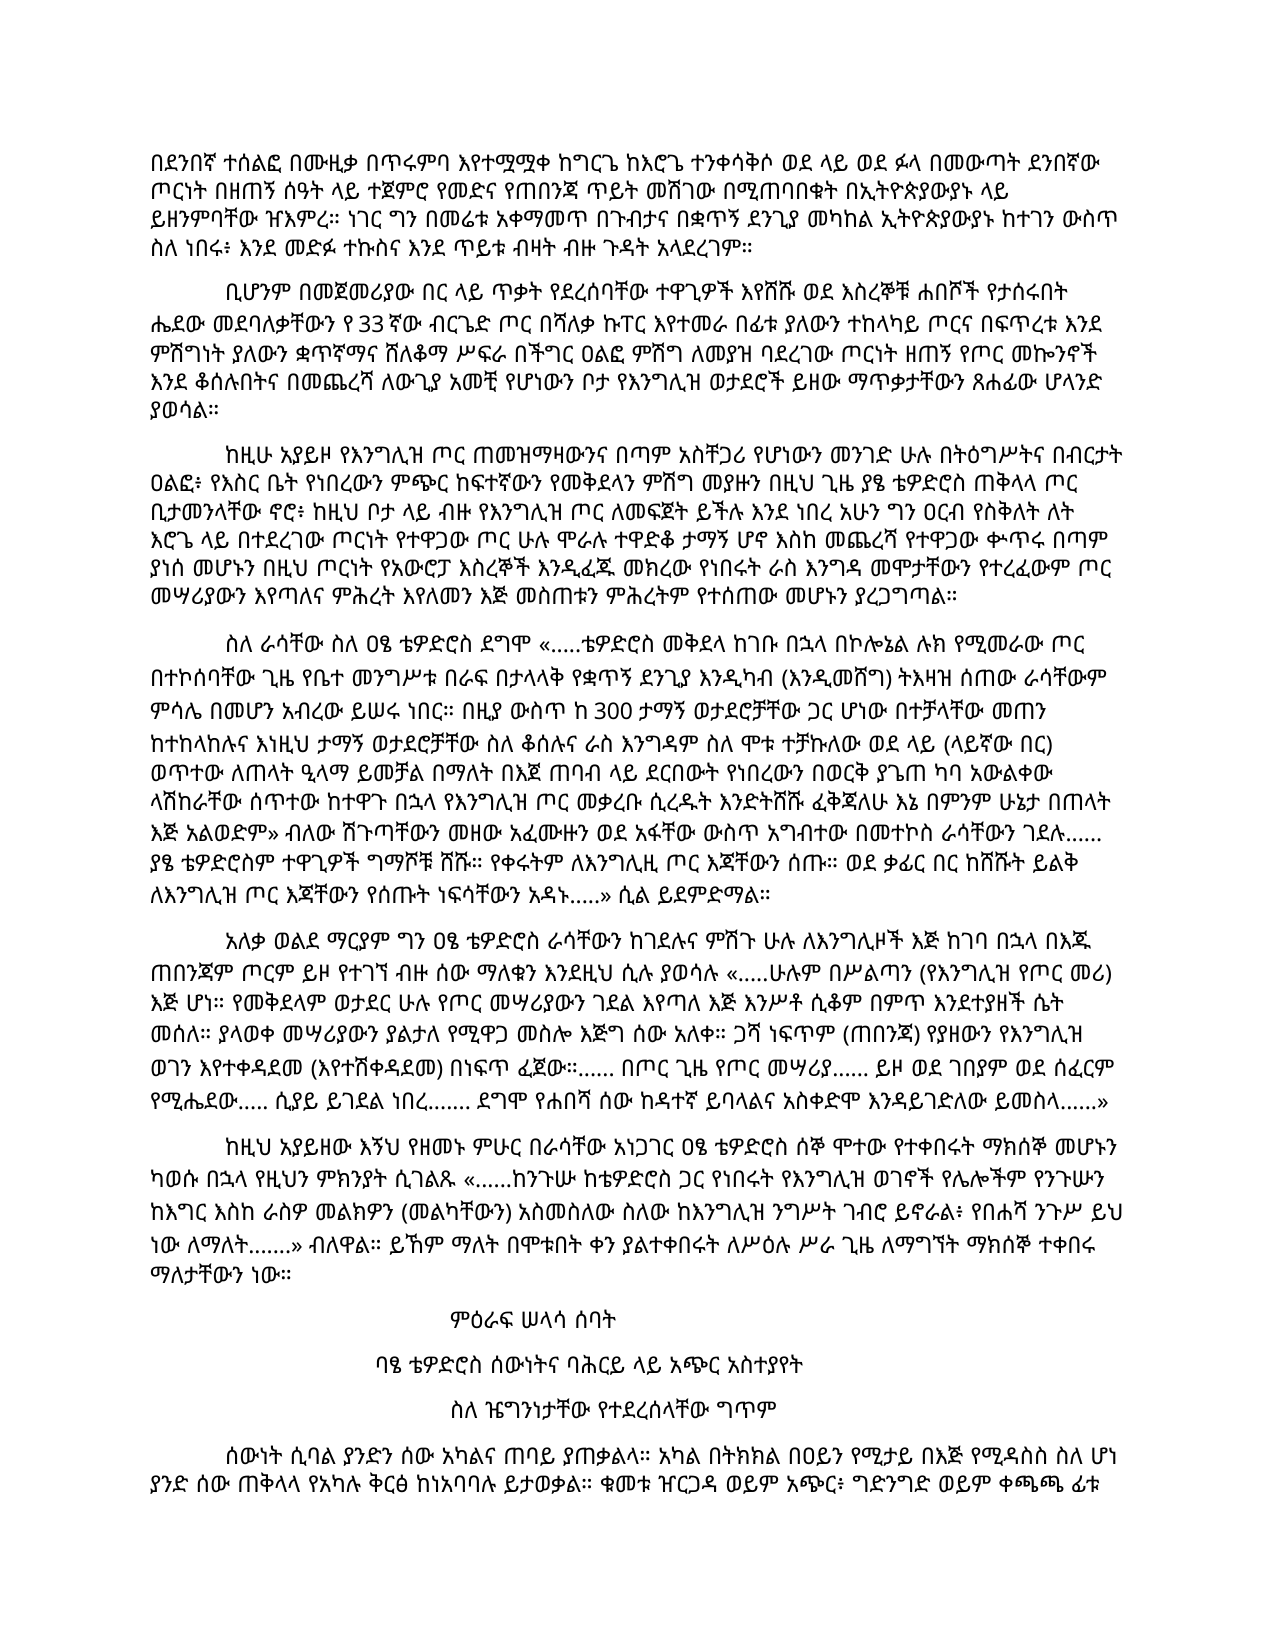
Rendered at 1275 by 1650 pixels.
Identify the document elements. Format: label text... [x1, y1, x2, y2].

text ስለ ራሳቸው ስለ ዐፄ ቴዎድሮስ ደግሞ «.....ቴዎድሮስ መቅደላ ከገቡ በኋላ በኮሎኔል ሉክ የሚመራው ጦር በተኮሰባቸው ጊዜ የቤተ መንግሥቱ በራፍ በታላላቅ የቋጥኝ ደንጊያ እንዲካብ (እንዲመሸግ) ትእዛዝ ሰጠው ራሳቸውም ምሳሌ በመሆን አብረው ይሠሩ ነበር። በዚያ ውስጥ ከ300 ታማኝ ወታደሮቻቸው ጋር ሆነው በተቻላቸው መጠን ከተከላከሉና እነዚህ ታማኝ ወታደሮቻቸው ስለ ቆሰሉና ራስ እንግዳም ስለ ሞቱ ተቻኩለው ወደ ላይ (ላይኛው በር) ወጥተው ለጠላት ዒላማ ይመቻል በማለት በእጀ ጠባብ ላይ ደርበውት የነበረውን በወርቅ ያጌጠ ካባ አውልቀው ላሽከራቸው ሰጥተው ከተዋጉ በኋላ የእንግሊዝ ጦር መቃረቡ ሲረዱት እንድትሸሹ ፈቅጃለሁ እኔ በምንም ሁኔታ በጠላት እጅ አልወድም» ብለው ሽጉጣቸውን መዘው አፈሙዙን ወደ አፋቸው ውስጥ አግብተው በመተኮስ ራሳቸውን ገደሉ...... ያፄ ቴዎድሮስም ተዋጊዎች ግማሾቹ ሸሹ። የቀሩትም ለእንግሊዚ ጦር እጃቸውን ሰጡ። ወደ ቃፊር በር ከሸሹት ይልቅ ለእንግሊዝ ጦር እጃቸውን የሰጡት ነፍሳቸውን አዳኑ.....» ሲል ይደምድማል። [150, 628, 1125, 910]
text ከዚሁ አያይዞ የእንግሊዝ ጦር ጠመዝማዛውንና በጣም አስቸጋሪ የሆነውን መንገድ ሁሉ በትዕግሥትና በብርታት ዐልፎ፥ የእስር ቤት የነበረውን ምጭር ከፍተኛውን የመቅደላን ምሽግ መያዙን በዚህ ጊዜ ያፄ ቴዎድሮስ ጠቅላላ ጦር ቢታመንላቸው ኖሮ፥ ከዚህ ቦታ ላይ ብዙ የእንግሊዝ ጦር ለመፍጀት ይችሉ እንደ ነበረ አሁን ግን ዐርብ የስቅለት ለት እሮጌ ላይ በተደረገው ጦርነት የተዋጋው ጦር ሁሉ ሞራሉ ተዋድቆ ታማኝ ሆኖ እስከ መጨረሻ የተዋጋው ቍጥሩ በጣም ያነሰ መሆኑን በዚህ ጦርነት የአውሮፓ እስረኞች እንዲፈጁ መክረው የነበሩት ራስ እንግዳ መሞታቸውን የተረፈውም ጦር መሣሪያውን እየጣለና ምሕረት እየለመን እጅ መስጠቱን ምሕረትም የተሰጠው መሆኑን ያረጋግጣል። [150, 442, 1125, 610]
text ባፄ ቴዎድሮስ ሰውነትና ባሕርይ ላይ አጭር አስተያየት [150, 1352, 1125, 1378]
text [150, 150, 1125, 261]
text አለቃ ወልደ ማርያም ግን ዐፄ ቴዎድሮስ ራሳቸውን ከገደሉና ምሽጉ ሁሉ ለእንግሊዞች እጅ ከገባ በኋላ በእጁ ጠበንጃም ጦርም ይዞ የተገኘ ብዙ ሰው ማለቁን እንደዚህ ሲሉ ያወሳሉ «.....ሁሉም በሥልጣን (የእንግሊዝ የጦር መሪ) እጅ ሆነ። የመቅደላም ወታደር ሁሉ የጦር መሣሪያውን ገደል እየጣለ እጅ እንሥቶ ሲቆም በምጥ እንደተያዘች ሴት መሰለ። ያላወቀ መሣሪያውን ያልታለ የሚዋጋ መስሎ እጅግ ሰው አለቀ። ጋሻ ነፍጥም (ጠበንጃ) የያዘውን የእንግሊዝ ወገን እየተቀዳደመ (እየተሽቀዳደመ) በነፍጥ ፈጀው።...... በጦር ጊዜ የጦር መሣሪያ...... ይዞ ወደ ገበያም ወደ ሰፈርም የሚሔደው..... ሲያይ ይገደል ነበረ....... ደግሞ የሐበሻ ሰው ከዳተኛ ይባላልና አስቀድሞ እንዳይገድለው ይመስላ......» [150, 928, 1125, 1116]
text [150, 1443, 1125, 1498]
text ስለ ዤግንነታቸው የተደረሰላቸው ግጥም [150, 1397, 1125, 1424]
text ከዚህ አያይዘው እኝህ የዘመኑ ምሁር በራሳቸው አነጋገር ዐፄ ቴዎድሮስ ሰኞ ሞተው የተቀበሩት ማክሰኞ መሆኑን ካወሱ በኋላ የዚህን ምክንያት ሲገልጹ «......ከንጉሡ ከቴዎድሮስ ጋር የነበሩት የእንግሊዝ ወገኖች የሌሎችም የንጉሡን ከእግር እስከ ራስዎ መልክዎን (መልካቸውን) አስመስለው ስለው ከእንግሊዝ ንግሥት ገብሮ ይኖራል፥ የበሐሻ ንጉሥ ይህ ነው ለማለት.......» ብለዋል። ይኸም ማለት በሞቱበት ቀን ያልተቀበሩት ለሥዕሉ ሥራ ጊዜ ለማግኘት ማክሰኞ ተቀበሩ ማለታቸውን ነው። [150, 1134, 1125, 1289]
text ቢሆንም በመጀመሪያው በር ላይ ጥቃት የደረሰባቸው ተዋጊዎች እየሸሹ ወደ እስረኞቹ ሐበሾች የታሰሩበት ሔደው መደባለቃቸውን የ33ኛው ብርጌድ ጦር በሻለቃ ኩፐር እየተመራ በፊቱ ያለውን ተከላካይ ጦርና በፍጥረቱ እንደ ምሽግነት ያለውን ቋጥኛማና ሸለቆማ ሥፍራ በችግር ዐልፎ ምሽግ ለመያዝ ባደረገው ጦርነት ዘጠኝ የጦር መኰንኖች እንደ ቆሰሉበትና በመጨረሻ ለውጊያ አመቺ የሆነውን ቦታ የእንግሊዝ ወታደሮች ይዘው ማጥቃታቸውን ጸሐፊው ሆላንድ ያወሳል። [150, 279, 1125, 424]
text ምዕራፍ ሠላሳ ሰባት [375, 1307, 1125, 1333]
